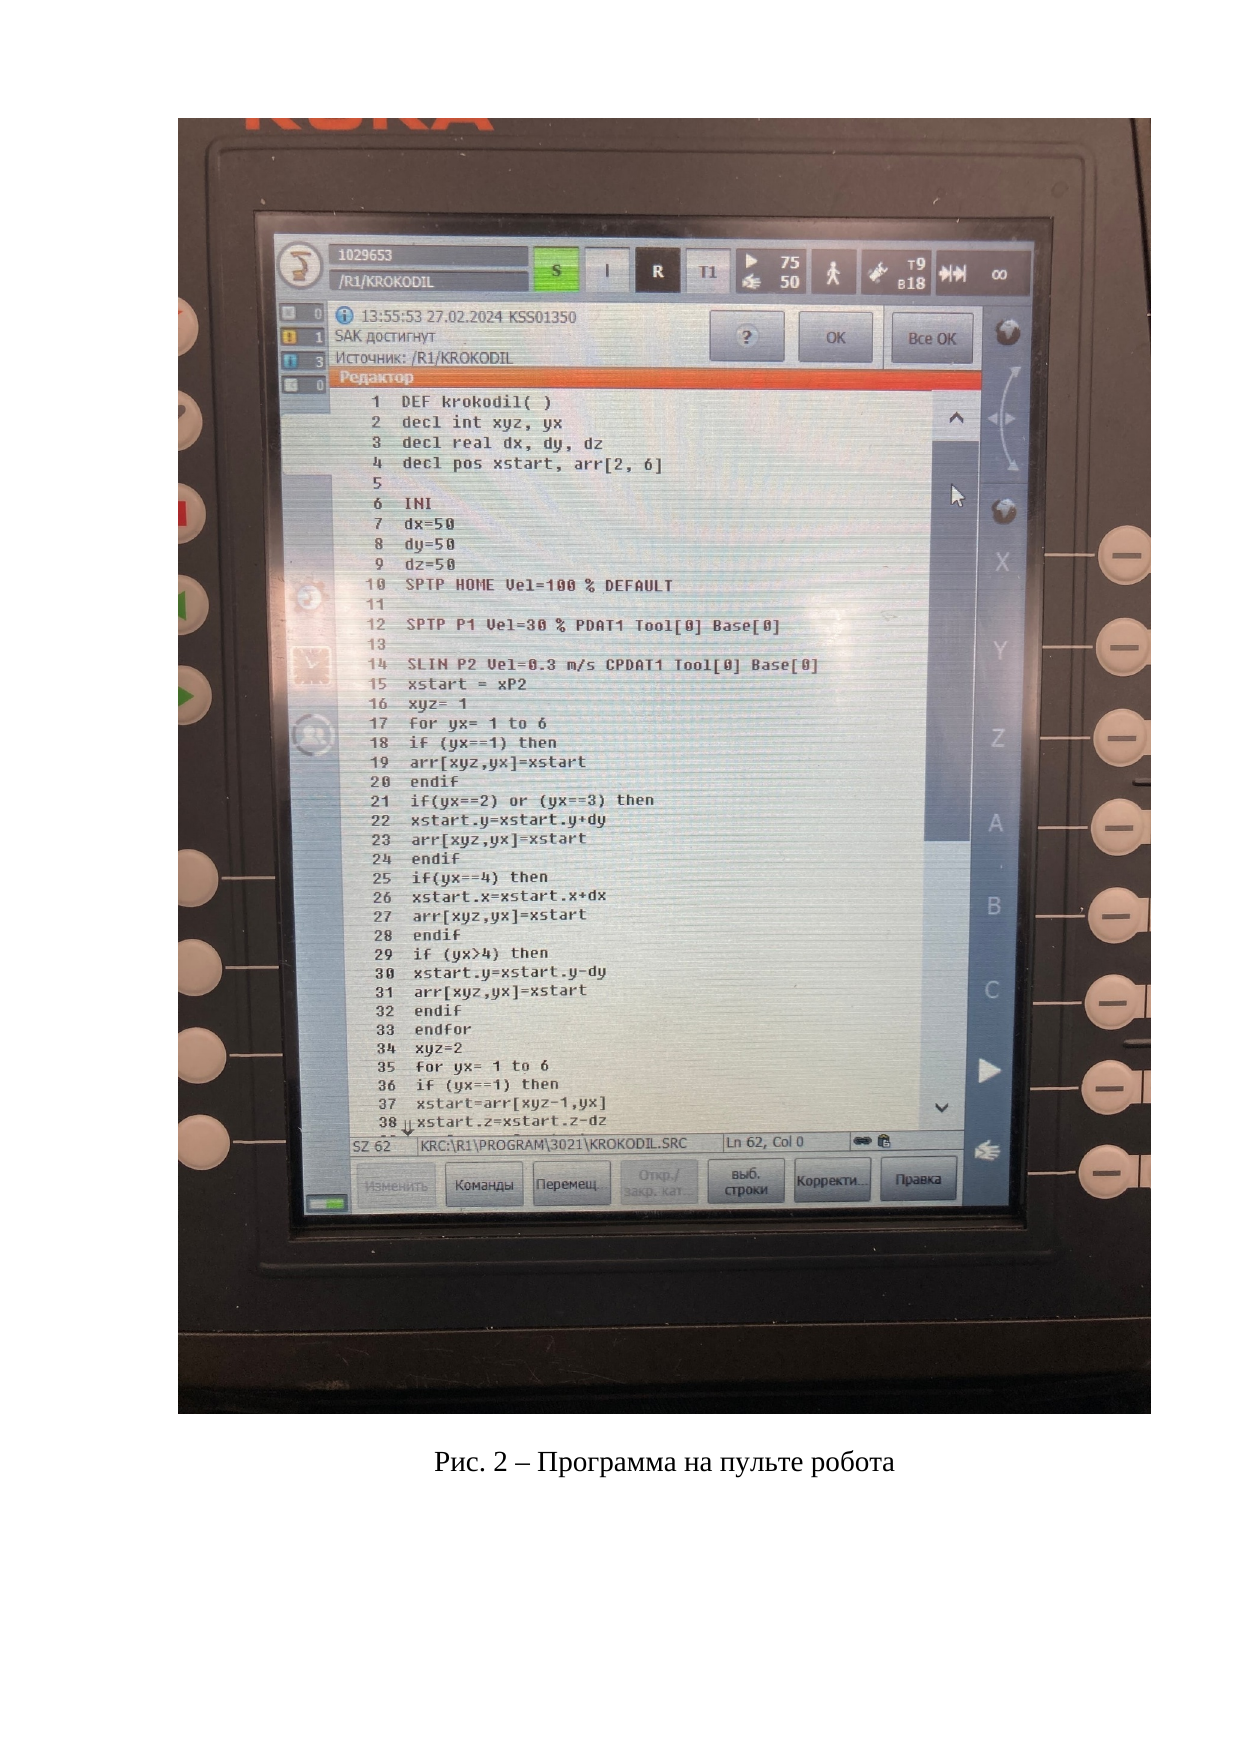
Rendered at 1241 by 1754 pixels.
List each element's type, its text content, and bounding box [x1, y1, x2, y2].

picture [178, 118, 1151, 1414]
text Рис. 2 – Программа на пульте робота [177, 1444, 1152, 1478]
